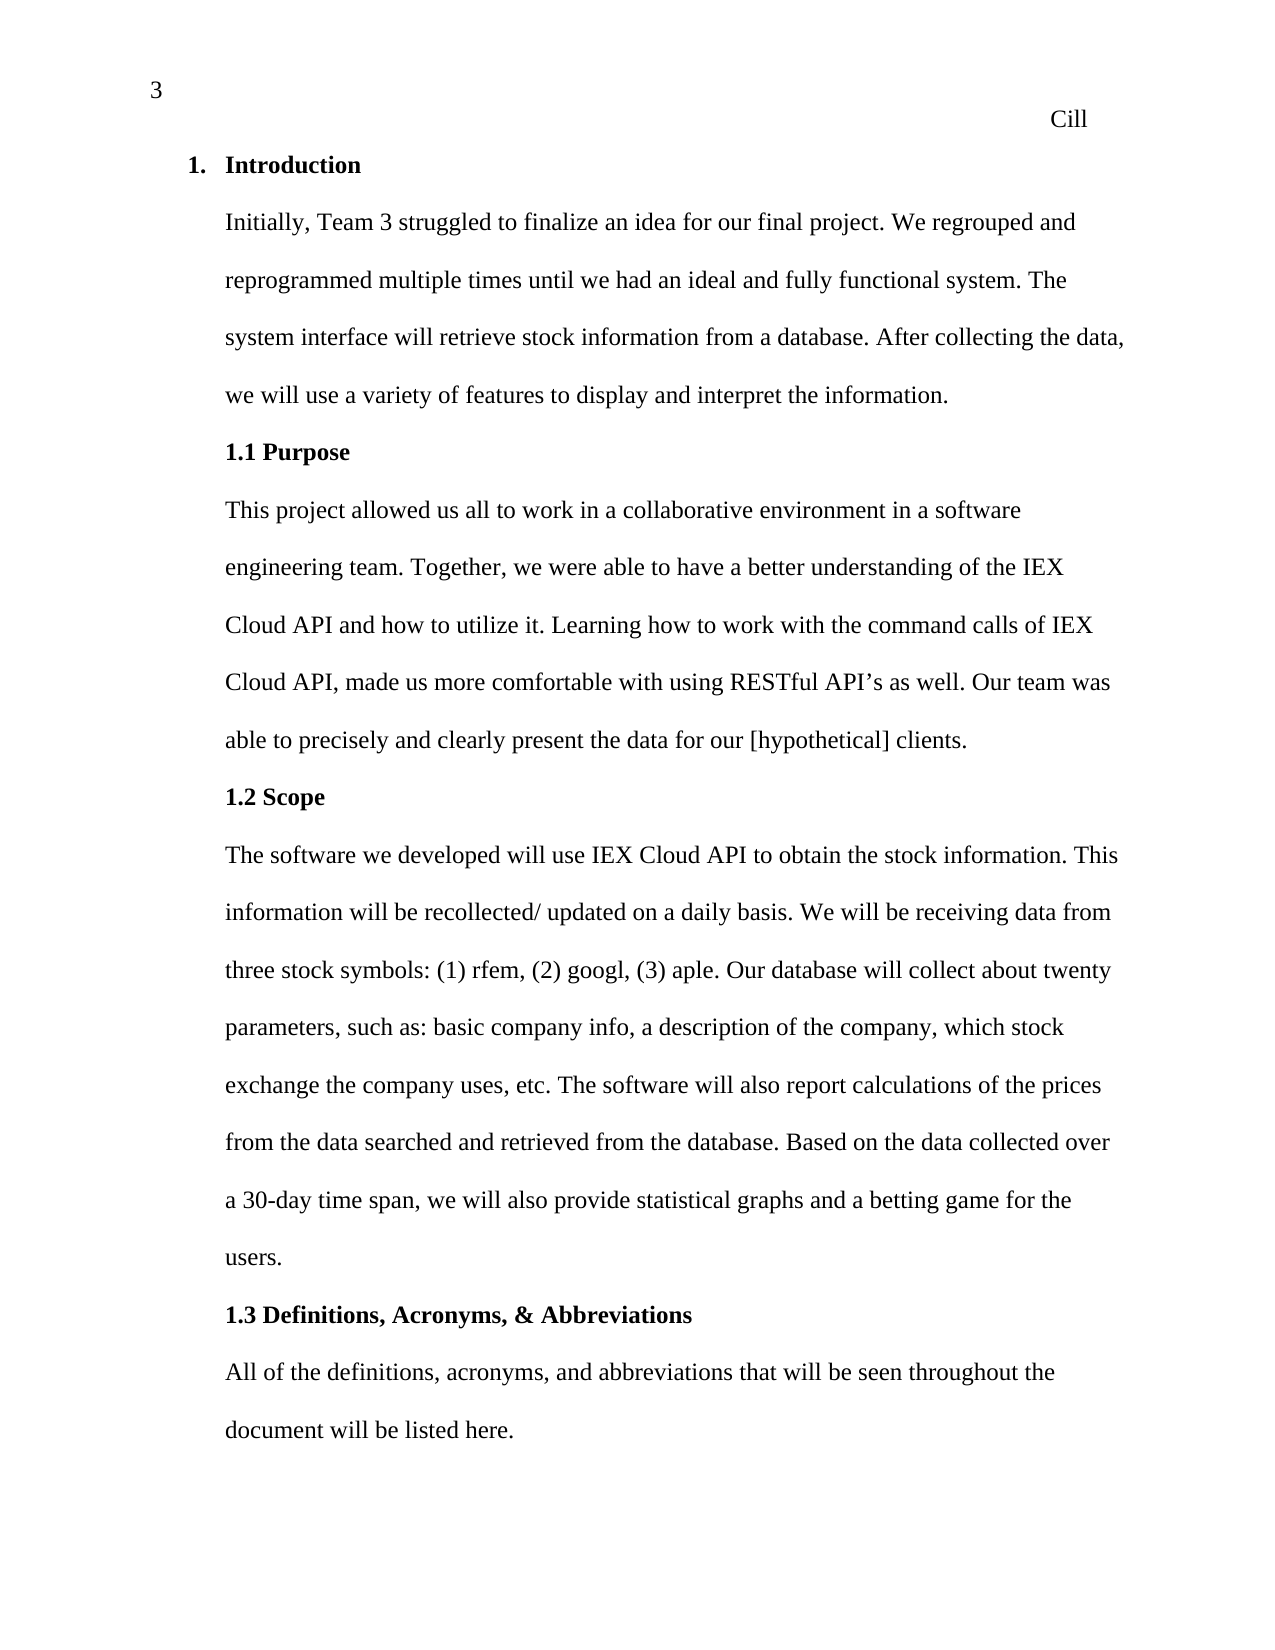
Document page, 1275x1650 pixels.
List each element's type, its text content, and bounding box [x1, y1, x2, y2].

list Definitions, Acronyms, & Abbreviations [225, 1300, 1125, 1329]
list Introduction [187, 150, 1125, 179]
text All of the definitions, acronyms, and abbreviations that will be seen throughout the document will be listed here. [225, 1357, 1125, 1444]
text Initially, Team 3 struggled to finalize an idea for our final project. We regrouped and reprogrammed multiple times until we had an ideal and fully functional system. The system interface will retrieve stock information from a database. After collecting the data, we will use a variety of features to display and interpret the information. [225, 207, 1125, 409]
list Scope [225, 782, 1125, 811]
list Purpose [225, 437, 1125, 466]
text This project allowed us all to work in a collaborative environment in a software engineering team. Together, we were able to have a better understanding of the IEX Cloud API and how to utilize it. Learning how to work with the command calls of IEX Cloud API, made us more comfortable with using RESTful API’s as well. Our team was able to precisely and clearly present the data for our [hypothetical] clients. [225, 495, 1125, 754]
text The software we developed will use IEX Cloud API to obtain the stock information. This information will be recollected/ updated on a daily basis. We will be receiving data from three stock symbols: (1) rfem, (2) googl, (3) aple. Our database will collect about twenty parameters, such as: basic company info, a description of the company, which stock exchange the company uses, etc. The software will also report calculations of the prices from the data searched and retrieved from the database. Based on the data collected over a 30-day time span, we will also provide statistical graphs and a betting game for the users. [225, 840, 1125, 1271]
